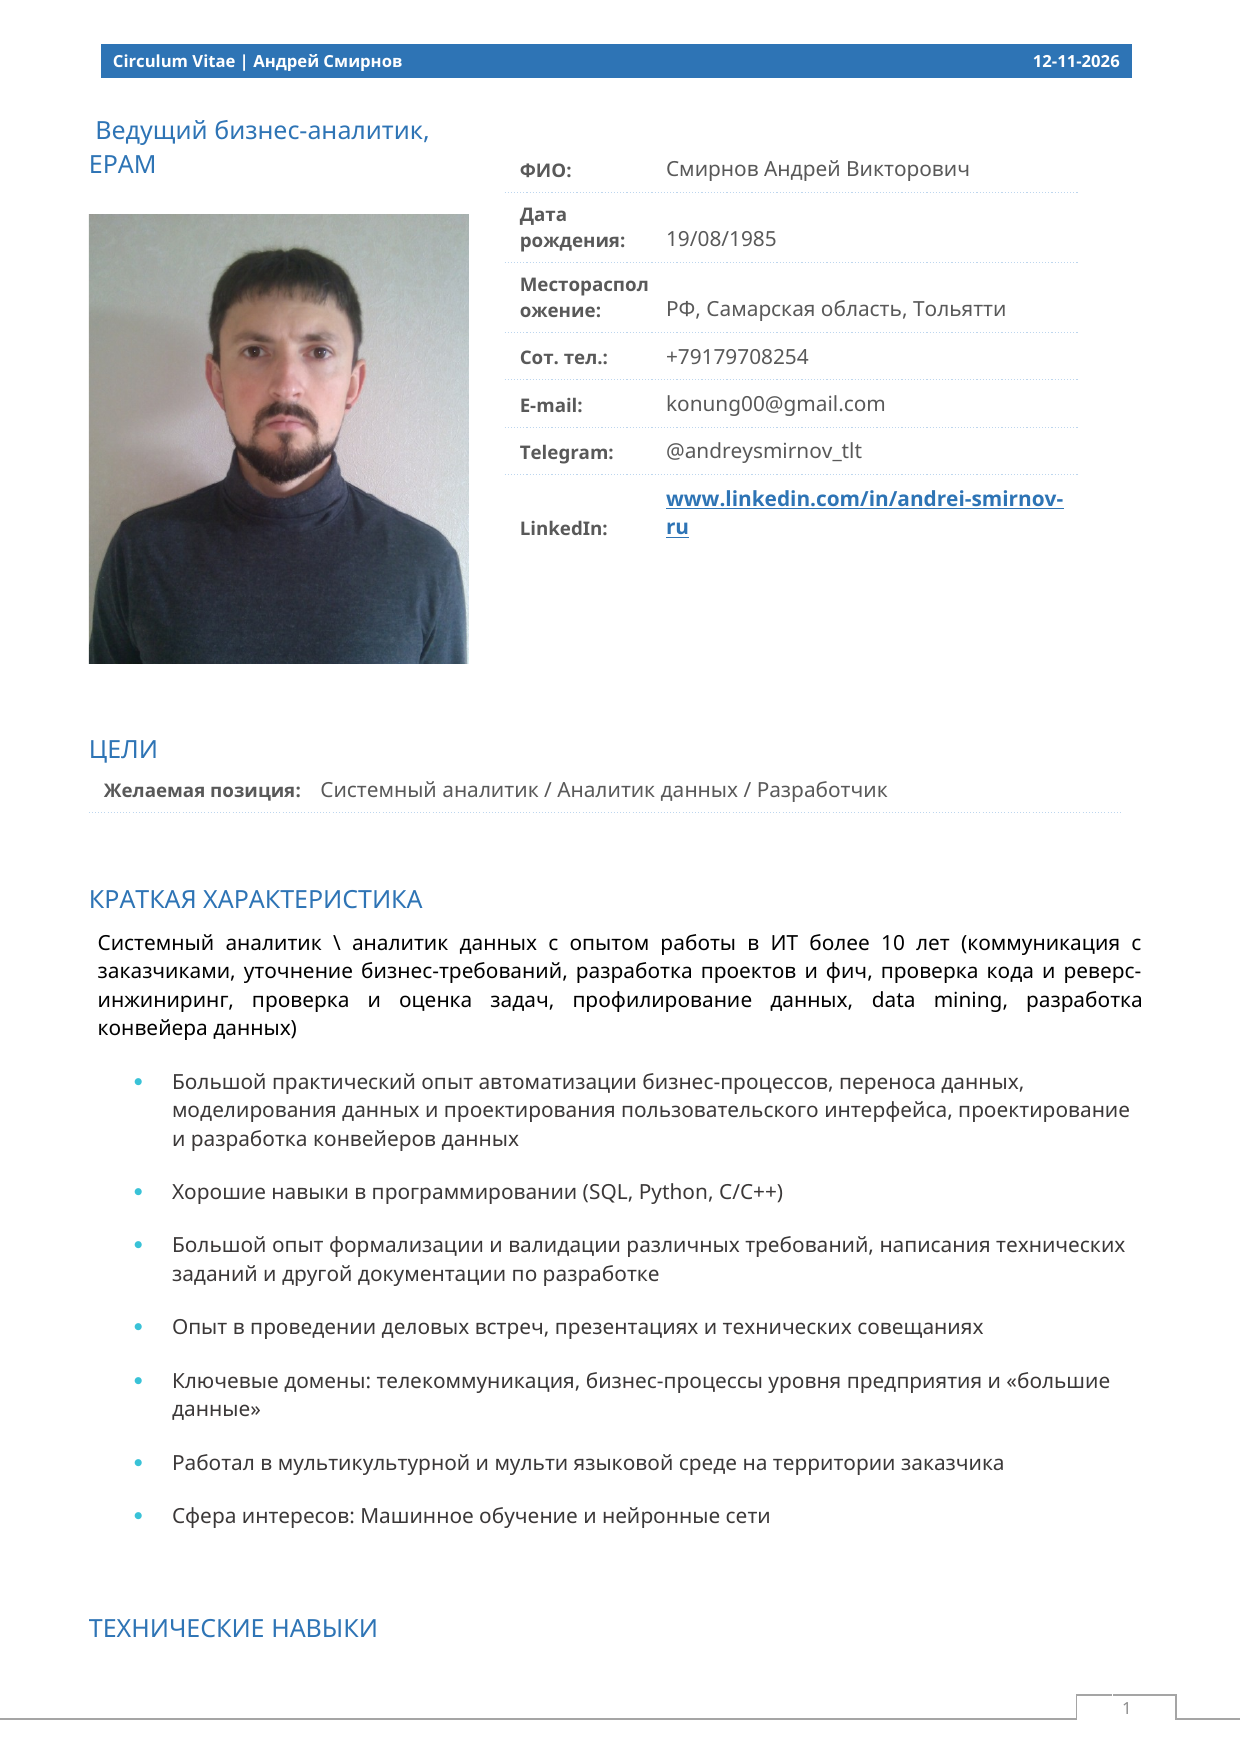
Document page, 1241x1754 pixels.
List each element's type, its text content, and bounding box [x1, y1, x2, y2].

table_cell @andreysmirnov_tlt [651, 427, 1079, 474]
table_cell Дата рождения: [505, 192, 651, 262]
table_cell E-mail: [505, 379, 651, 427]
table_cell konung00@gmail.com [651, 379, 1079, 427]
table_header Смирнов Андрей Викторович [651, 145, 1079, 192]
title ТЕХНИЧЕСКИЕ НАВЫКИ [89, 1610, 1152, 1644]
table_cell 19/08/1985 [651, 192, 1079, 262]
table_cell Telegram: [505, 427, 651, 474]
table_header ФИО: [505, 145, 651, 192]
table_cell РФ, Самарская область, Тольятти [651, 262, 1079, 332]
table_cell Сот. тел.: [505, 332, 651, 379]
table_header Системный аналитик / Аналитик данных / Разработчик [305, 766, 1122, 812]
title Ведущий бизнес-аналитик, EPAM [89, 112, 1152, 181]
table_cell Месторасположение: [505, 262, 651, 332]
table_header Желаемая позиция: [89, 766, 305, 812]
picture [88, 214, 469, 664]
table_cell www.linkedin.com/in/andrei-smirnov-ru [651, 474, 1079, 550]
table_header Системный аналитик \ аналитик данных с опытом работы в ИТ более 10 лет (коммуникация с заказчиками, уточнение бизнес-требований, разработка проектов и фич, проверка кода и реверс-инжиниринг, проверка и оценка задач, профилирование данных, data mining, разработка конвейера данных) Большой практический опыт автоматизации бизнес-процессов, переноса данных, моделирования данных и проектирования пользовательского интерфейса, проектирование и разработка конвейеров данных Хорошие навыки в программировании (SQL, Python, C/C++) Большой опыт формализации и валидации различных требований, написания технических заданий и другой документации по разработке Опыт в проведении деловых встреч, презентациях и технических совещаниях Ключевые домены: телекоммуникация, бизнес-процессы уровня предприятия и «большие данные» Работал в мультикультурной и мульти языковой среде на территории заказчика Сфера интересов: Машинное обучение и нейронные сети [89, 928, 1152, 1542]
title КРАТКАЯ ХАРАКТЕРИСТИКА [89, 881, 1152, 916]
title ЦЕЛИ [89, 732, 1152, 766]
table_cell LinkedIn: [505, 474, 651, 550]
table_cell +79179708254 [651, 332, 1079, 379]
